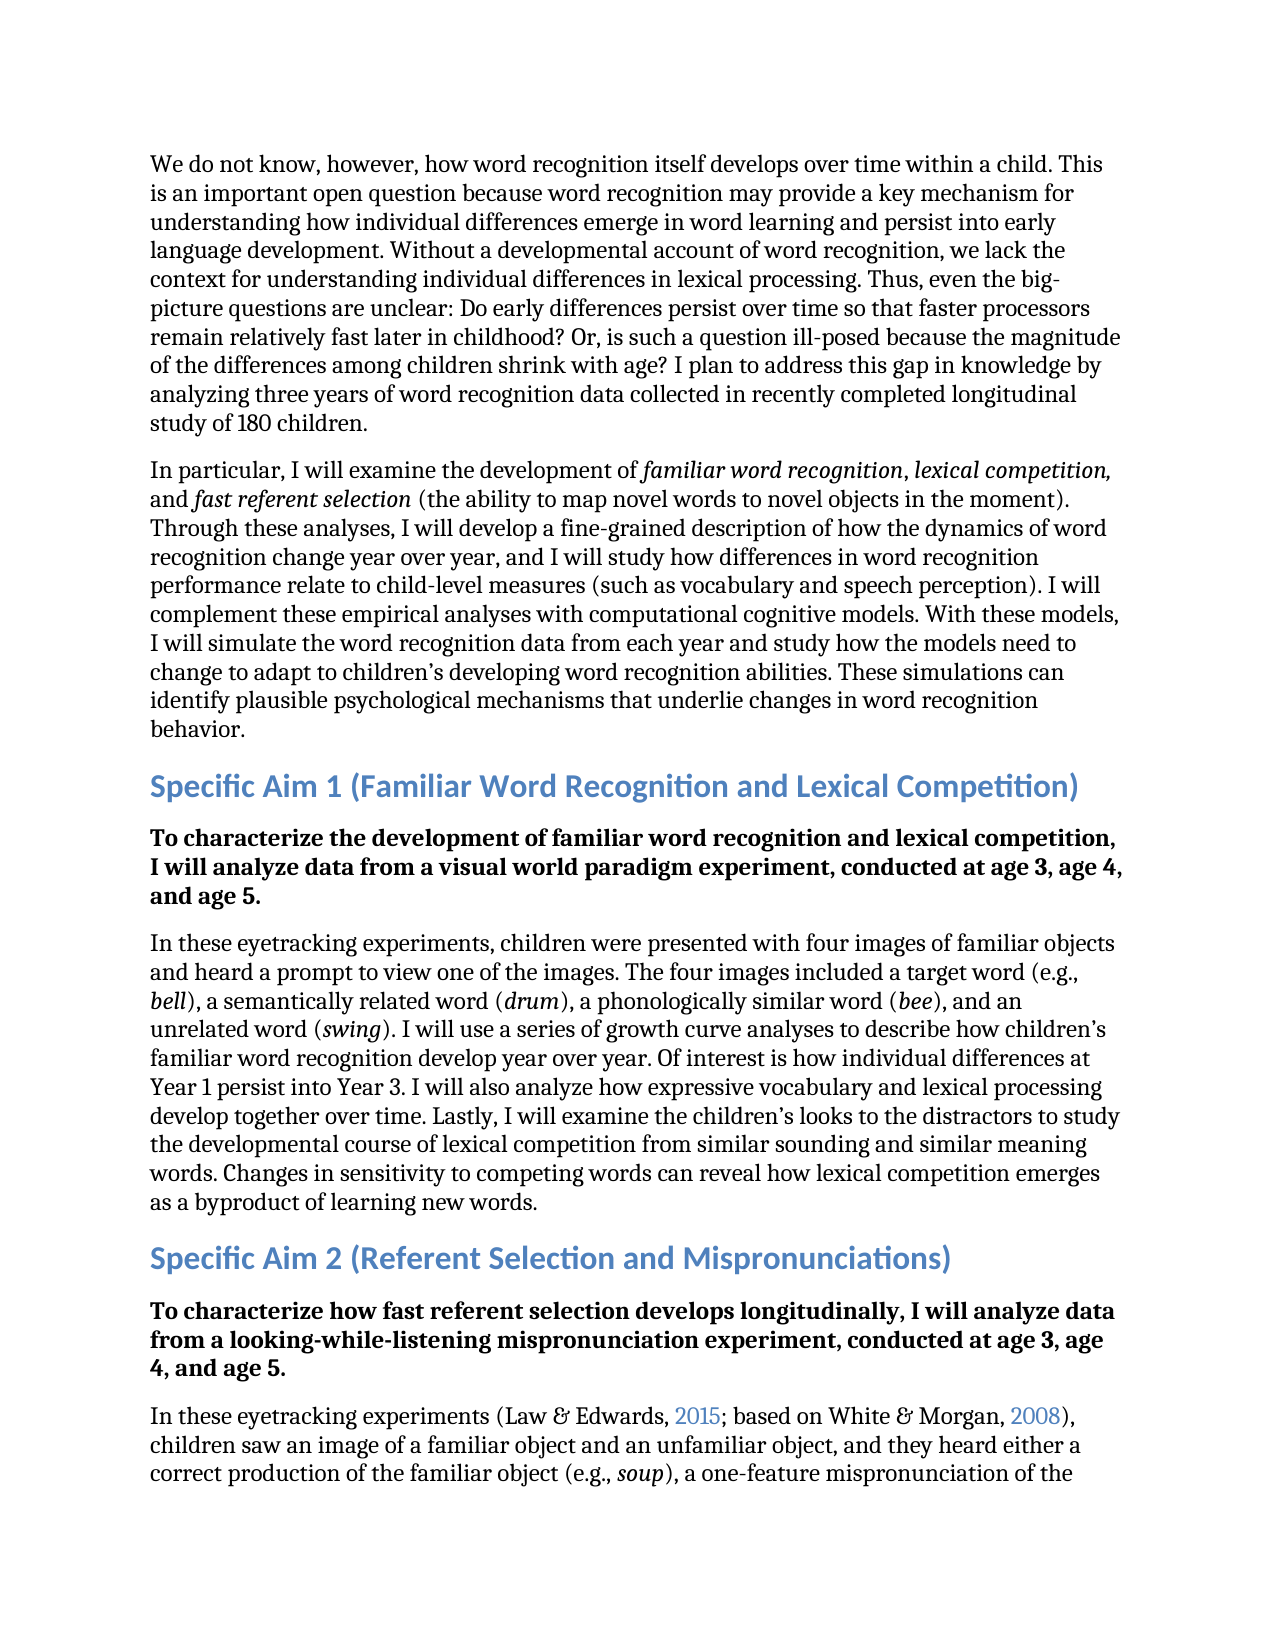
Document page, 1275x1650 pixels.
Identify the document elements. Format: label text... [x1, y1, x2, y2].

subtitle Specific Aim 2 (Referent Selection and Mispronunciations) [150, 1237, 1125, 1278]
text In particular, I will examine the development of familiar word recognition, lexical competition, and fast referent selection (the ability to map novel words to novel objects in the moment). Through these analyses, I will develop a fine-grained description of how the dynamics of word recognition change year over year, and I will study how differences in word recognition performance relate to child-level measures (such as vocabulary and speech perception). I will complement these empirical analyses with computational cognitive models. With these models, I will simulate the word recognition data from each year and study how the models need to change to adapt to children’s developing word recognition abilities. These simulations can identify plausible psychological mechanisms that underlie changes in word recognition behavior. [150, 456, 1125, 744]
subtitle Specific Aim 1 (Familiar Word Recognition and Lexical Competition) [150, 764, 1125, 805]
text In these eyetracking experiments, children were presented with four images of familiar objects and heard a prompt to view one of the images. The four images included a target word (e.g., bell), a semantically related word (drum), a phonologically similar word (bee), and an unrelated word (swing). I will use a series of growth curve analyses to describe how children’s familiar word recognition develop year over year. Of interest is how individual differences at Year 1 persist into Year 3. I will also analyze how expressive vocabulary and lexical processing develop together over time. Lastly, I will examine the children’s looks to the distractors to study the developmental course of lexical competition from similar sounding and similar meaning words. Changes in sensitivity to competing words can reveal how lexical competition emerges as a byproduct of learning new words. [150, 929, 1125, 1217]
text To characterize the development of familiar word recognition and lexical competition, I will analyze data from a visual world paradigm experiment, conducted at age 3, age 4, and age 5. [150, 824, 1125, 910]
text We do not know, however, how word recognition itself develops over time within a child. This is an important open question because word recognition may provide a key mechanism for understanding how individual differences emerge in word learning and persist into early language development. Without a developmental account of word recognition, we lack the context for understanding individual differences in lexical processing. Thus, even the big-picture questions are unclear: Do early differences persist over time so that faster processors remain relatively fast later in childhood? Or, is such a question ill-posed because the magnitude of the differences among children shrink with age? I plan to address this gap in knowledge by analyzing three years of word recognition data collected in recently completed longitudinal study of 180 children. [150, 150, 1125, 437]
text To characterize how fast referent selection develops longitudinally, I will analyze data from a looking-while-listening mispronunciation experiment, conducted at age 3, age 4, and age 5. [150, 1297, 1125, 1383]
